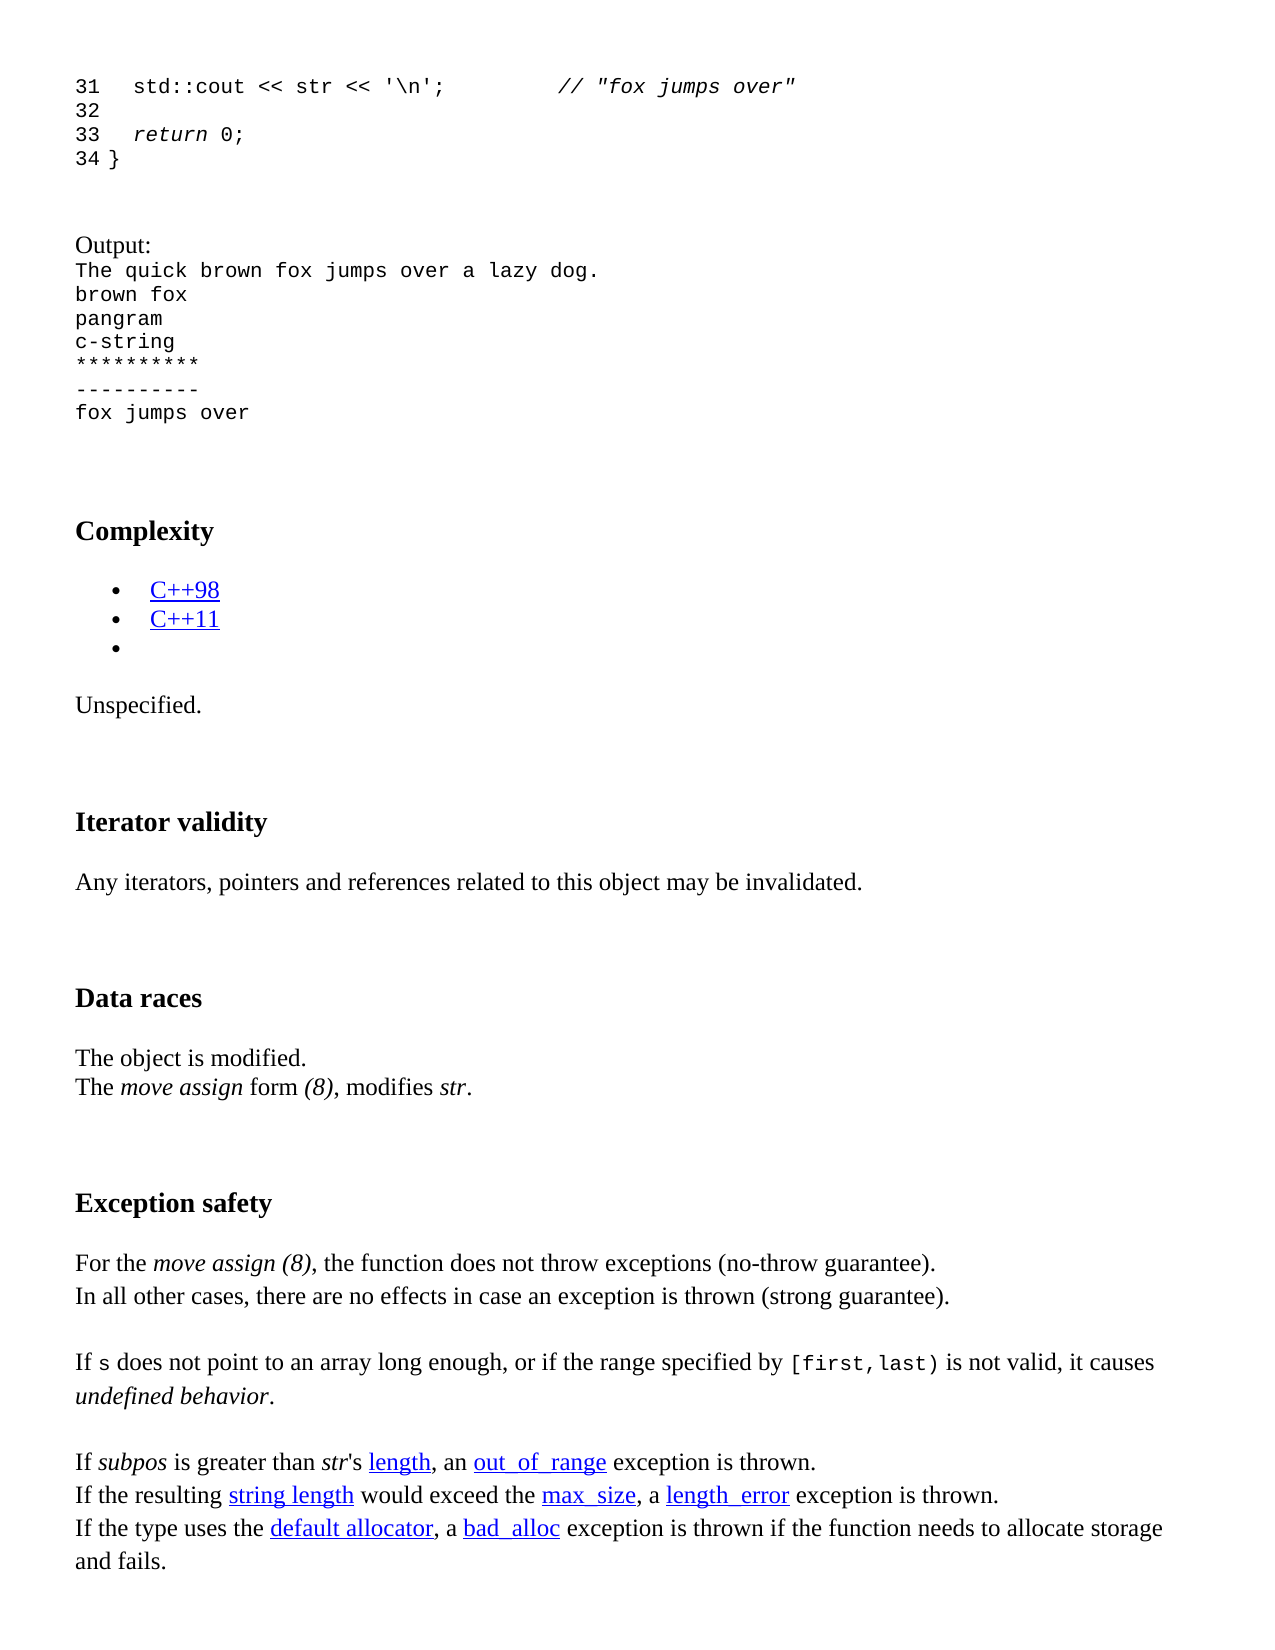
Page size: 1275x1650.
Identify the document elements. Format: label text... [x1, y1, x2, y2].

list C++98 [112, 575, 1200, 604]
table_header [74, 75, 106, 173]
text Output: [75, 173, 1200, 259]
text Iterator validity [75, 805, 1200, 838]
list C++11 [112, 604, 1200, 633]
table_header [106, 75, 914, 173]
text Complexity [75, 513, 1200, 546]
text The object is modified. The move assign form (8), modifies str. [75, 1043, 1200, 1157]
text For the move assign (8), the function does not throw exceptions (no-throw guarantee). In all other cases, there are no effects in case an exception is thrown (strong guarantee). If s does not point to an array long enough, or if the range specified by [first,last) is not valid, it causes undefined behavior. If subpos is greater than str's length, an out_of_range exception is thrown. If the resulting string length would exceed the max_size, a length_error exception is thrown. If the type uses the default allocator, a bad_alloc exception is thrown if the function needs to allocate storage and fails. [75, 1248, 1200, 1575]
text Exception safety [75, 1186, 1200, 1219]
text Any iterators, pointers and references related to this object may be invalidated. [75, 867, 1200, 952]
text Data races [75, 981, 1200, 1014]
table_header The quick brown fox jumps over a lazy dog. brown fox pangram c-string ********** ---------- fox jumps over [74, 259, 608, 428]
text Unspecified. [75, 691, 1200, 719]
